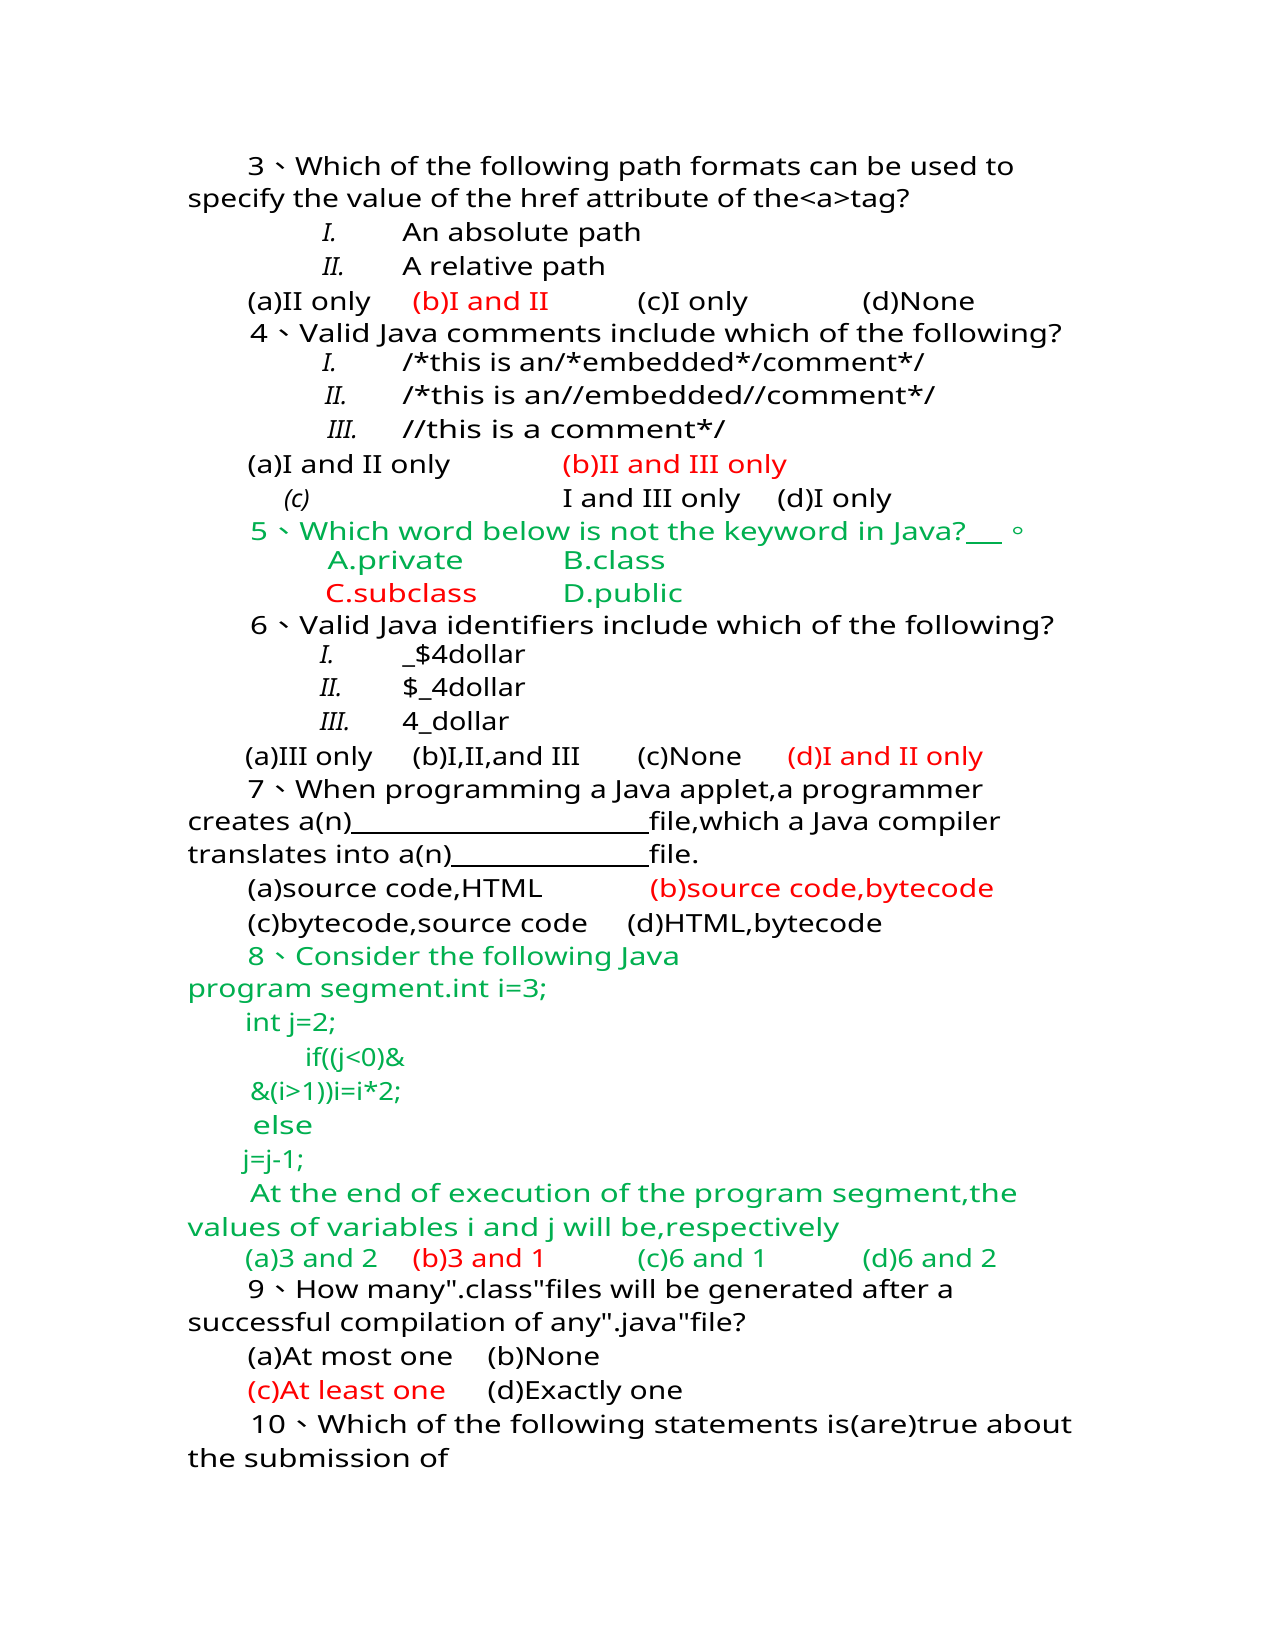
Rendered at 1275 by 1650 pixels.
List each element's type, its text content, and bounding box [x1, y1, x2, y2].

list _$4dollar [262, 641, 1104, 669]
text 6、Valid Java identifiers include which of the following? [187, 609, 1104, 641]
text 3、Which of the following path formats can be used to specify the value of the href attribute of the<a>tag? [187, 149, 1104, 214]
text (a)II only (b)I and II (c)I only (d)None [187, 283, 1104, 317]
text if((j<0)&&(i>1))i=i*2; [250, 1039, 408, 1107]
list /*this is an//embedded//comment*/ [262, 378, 1104, 412]
text j=j-1; [187, 1142, 1104, 1176]
text else [187, 1107, 1104, 1142]
list A relative path [262, 249, 1104, 283]
text 10、Which of the following statements is(are)true about the submission of [187, 1407, 1104, 1475]
list /*this is an/*embedded*/comment*/ [262, 349, 1104, 377]
text (c)bytecode,source code (d)HTML,bytecode [187, 905, 1104, 939]
text (a)3 and 2 (b)3 and 1 (c)6 and 1 (d)6 and 2 [187, 1244, 1104, 1273]
list $_4dollar [262, 670, 1104, 704]
text C.subclass D.public [262, 575, 1104, 609]
text (a)At most one (b)None [187, 1338, 1104, 1373]
text 4、Valid Java comments include which of the following? [187, 317, 1104, 349]
text At the end of execution of the program segment,the values of variables i and j will be,respectively [187, 1176, 1104, 1244]
text (a)source code,HTML (b)source code,bytecode [187, 871, 1104, 905]
list 4_dollar [262, 704, 1104, 738]
text int j=2; [187, 1005, 1104, 1039]
text 5、Which word below is not the keyword in Java? 。 [187, 515, 1104, 546]
text (c)At least one (d)Exactly one [187, 1373, 1104, 1407]
text A.private B.class [262, 546, 1104, 575]
text (a)III only (b)I,II,and III (c)None (d)I and II only [187, 738, 1104, 772]
list I and III only (d)I only [224, 481, 1104, 515]
text 9、How many".class"files will be generated after a successful compilation of any".java"file? [187, 1273, 1104, 1338]
list //this is a comment*/ [262, 412, 1104, 446]
text (a)I and II only (b)II and III only [187, 446, 1104, 481]
text 7、When programming a Java applet,a programmer creates a(n) file,which a Java compiler translates into a(n) file. [187, 772, 1088, 870]
list An absolute path [262, 214, 1104, 249]
text 8、Consider the following Java program segment.int i=3; [187, 939, 751, 1005]
